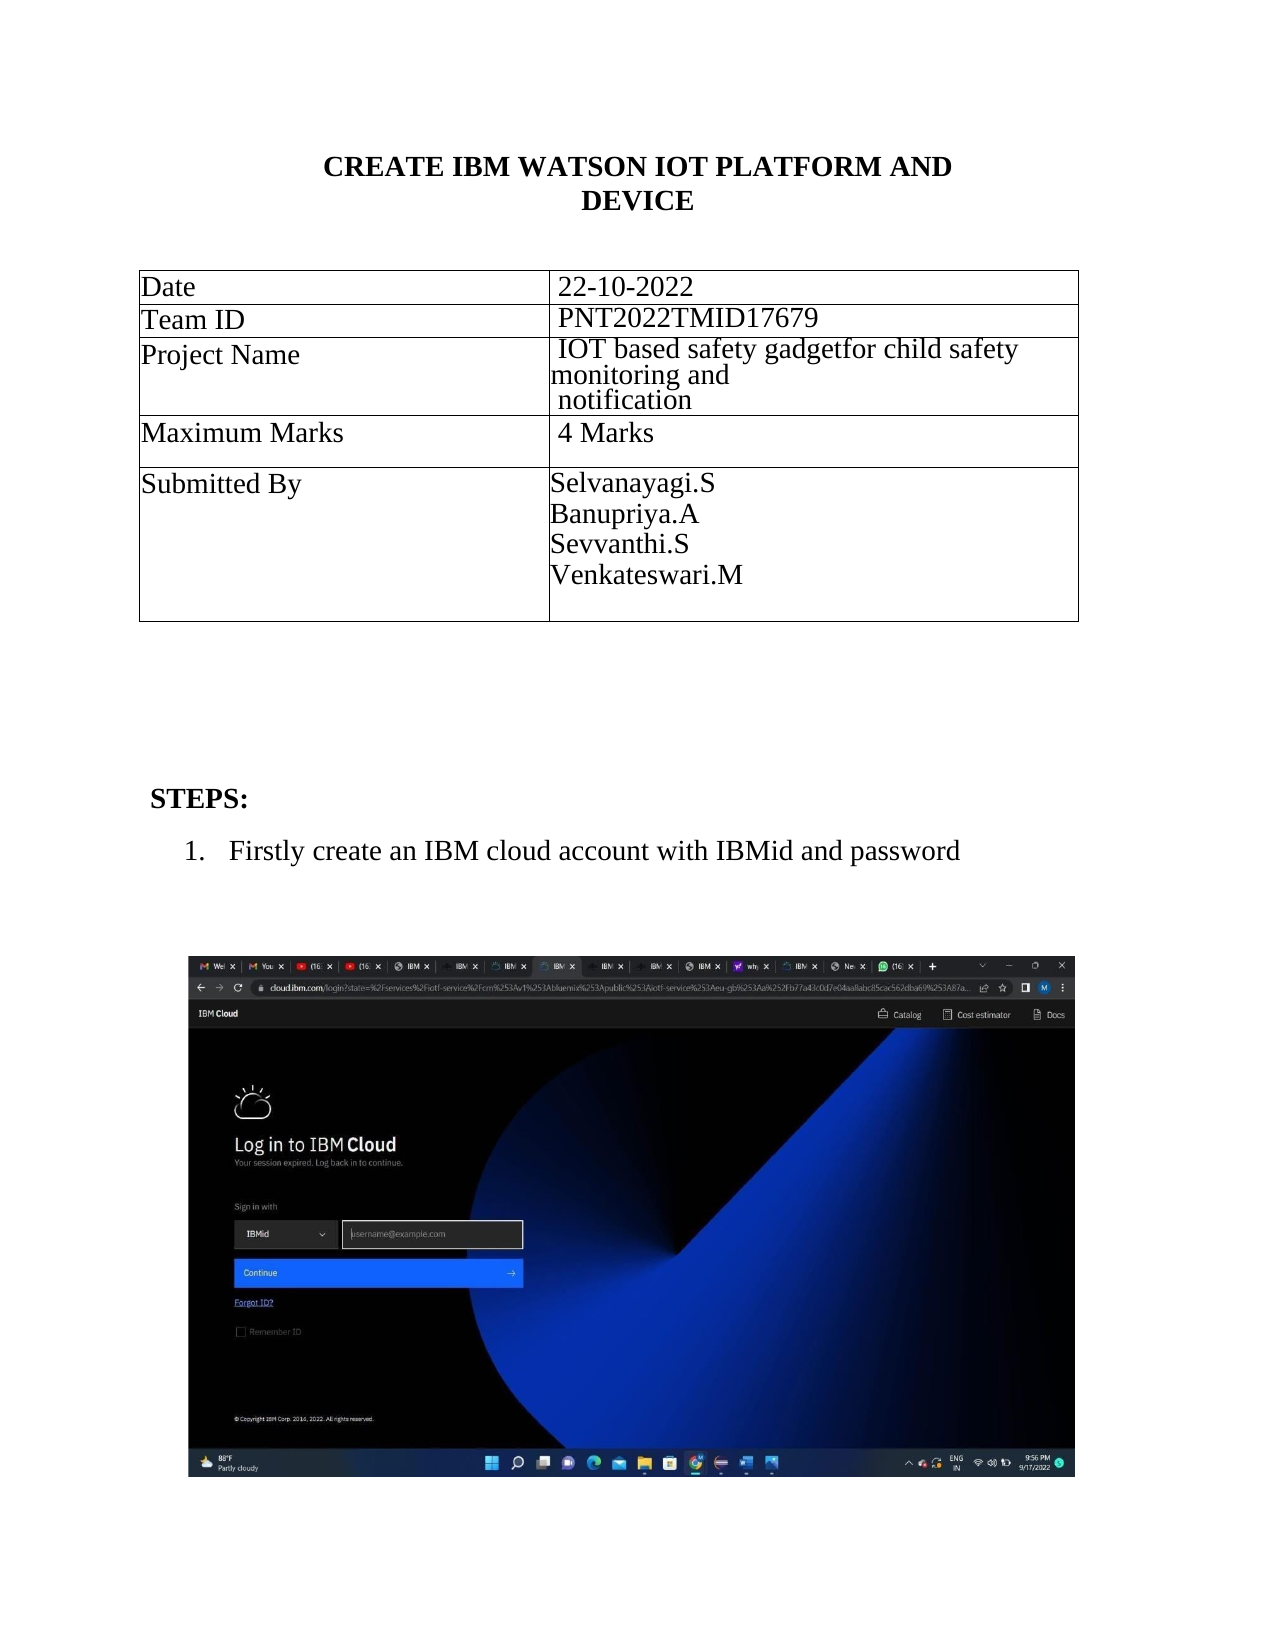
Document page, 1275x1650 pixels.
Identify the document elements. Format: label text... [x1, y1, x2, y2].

table_cell PNT2022TMID17679 [550, 305, 1078, 337]
table_cell Selvanayagi.S Banupriya.A Sevvanthi.S Venkateswari.M [550, 468, 1078, 621]
picture [188, 956, 1075, 1477]
subtitle CREATE IBM WATSON IOT PLATFORM AND DEVICE [263, 149, 1012, 217]
table_cell Submitted By [140, 468, 549, 621]
table_cell IOT based safety gadgetfor child safety monitoring and notification [550, 338, 1078, 415]
table_cell Maximum Marks [140, 416, 549, 467]
text STEPS: [150, 781, 1183, 814]
table_header Date [140, 271, 549, 303]
list Firstly create an IBM cloud account with IBMid and password [184, 833, 1183, 866]
table_cell 4 Marks [550, 416, 1078, 467]
table_cell Team ID [140, 305, 549, 337]
table_header 22-10-2022 [550, 271, 1078, 303]
table_cell Project Name [140, 338, 549, 415]
